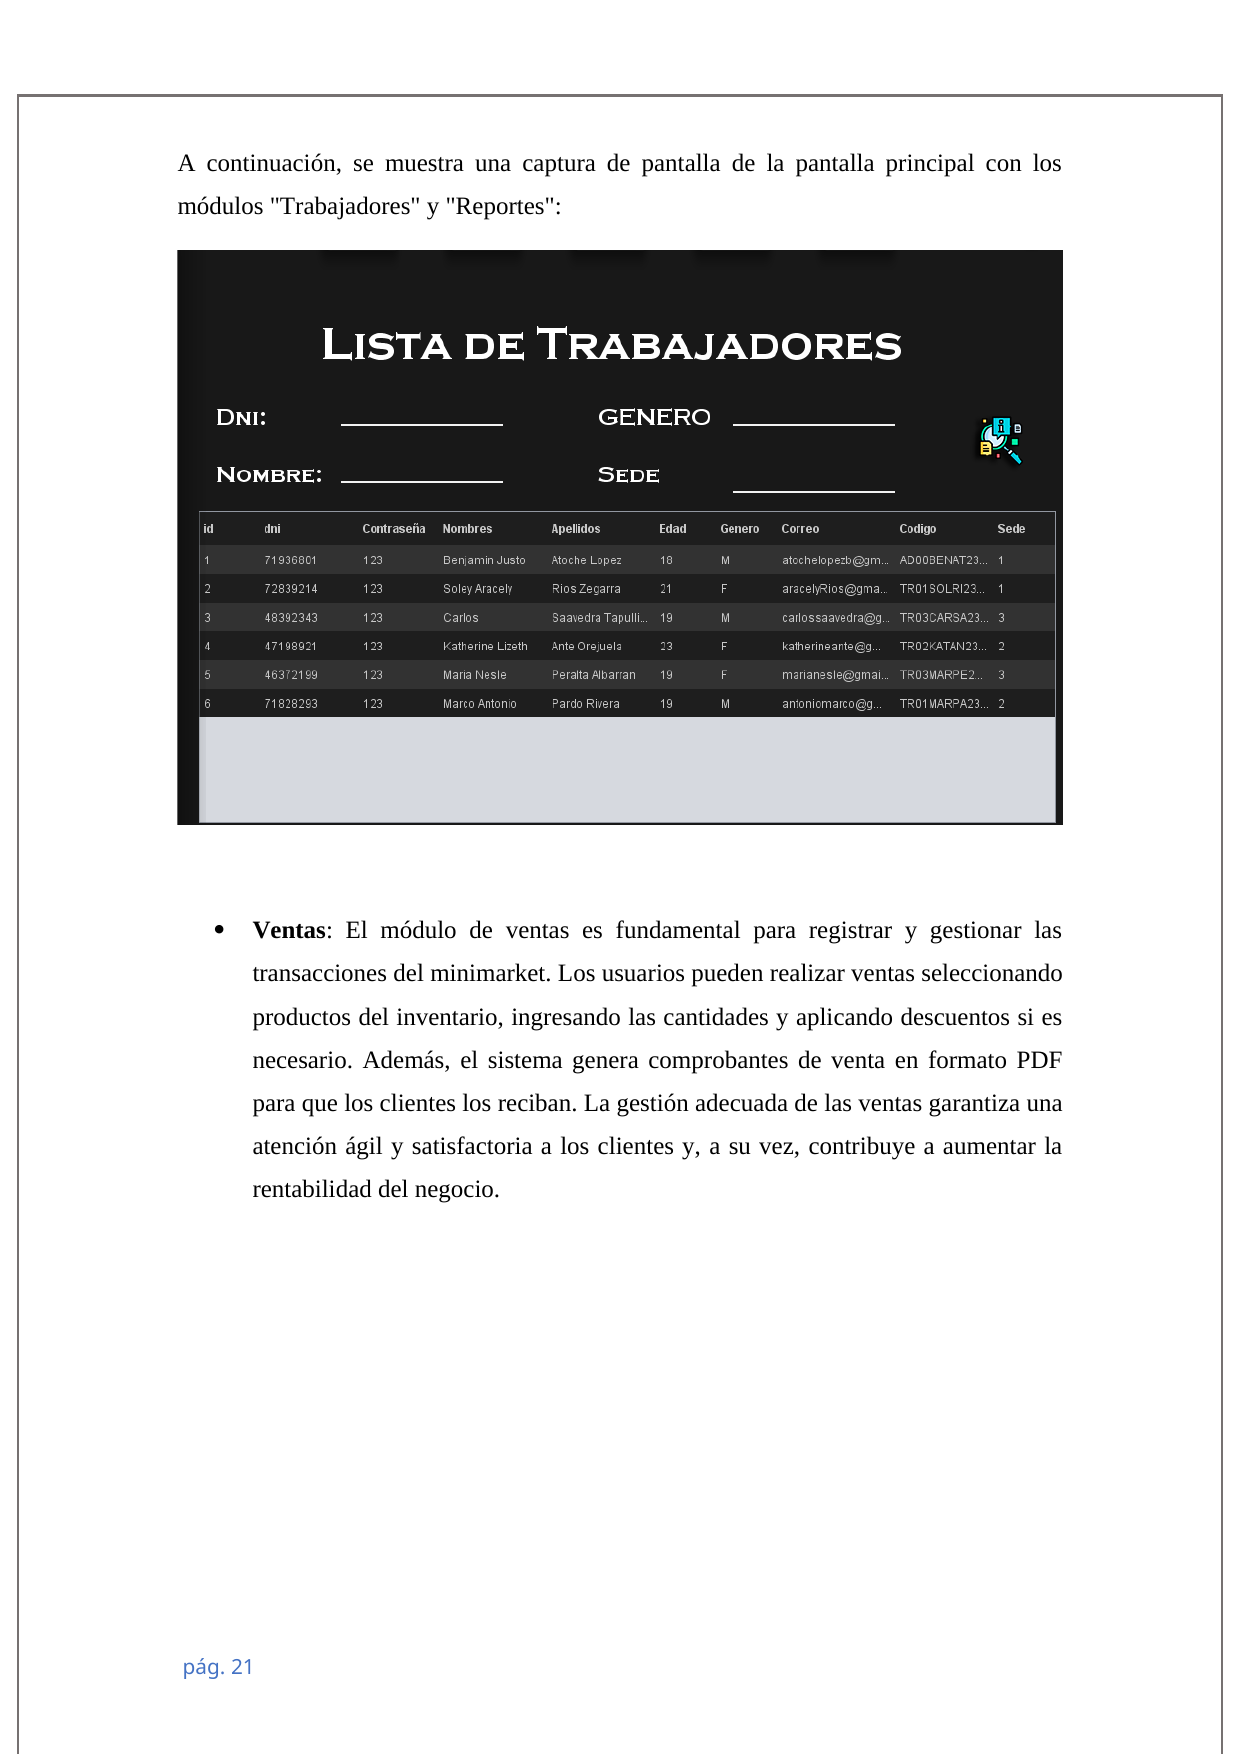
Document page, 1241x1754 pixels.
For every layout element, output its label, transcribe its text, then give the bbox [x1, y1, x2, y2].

list Ventas: El módulo de ventas es fundamental para registrar y gestionar las transacciones del minimarket. Los usuarios pueden realizar ventas seleccionando productos del inventario, ingresando las cantidades y aplicando descuentos si es necesario. Además, el sistema genera comprobantes de venta en formato PDF para que los clientes los reciban. La gestión adecuada de las ventas garantiza una atención ágil y satisfactoria a los clientes y, a su vez, contribuye a aumentar la rentabilidad del negocio. [215, 915, 1063, 1203]
picture [177, 250, 1063, 825]
text A continuación, se muestra una captura de pantalla de la pantalla principal con los módulos "Trabajadores" y "Reportes": [177, 148, 1063, 219]
